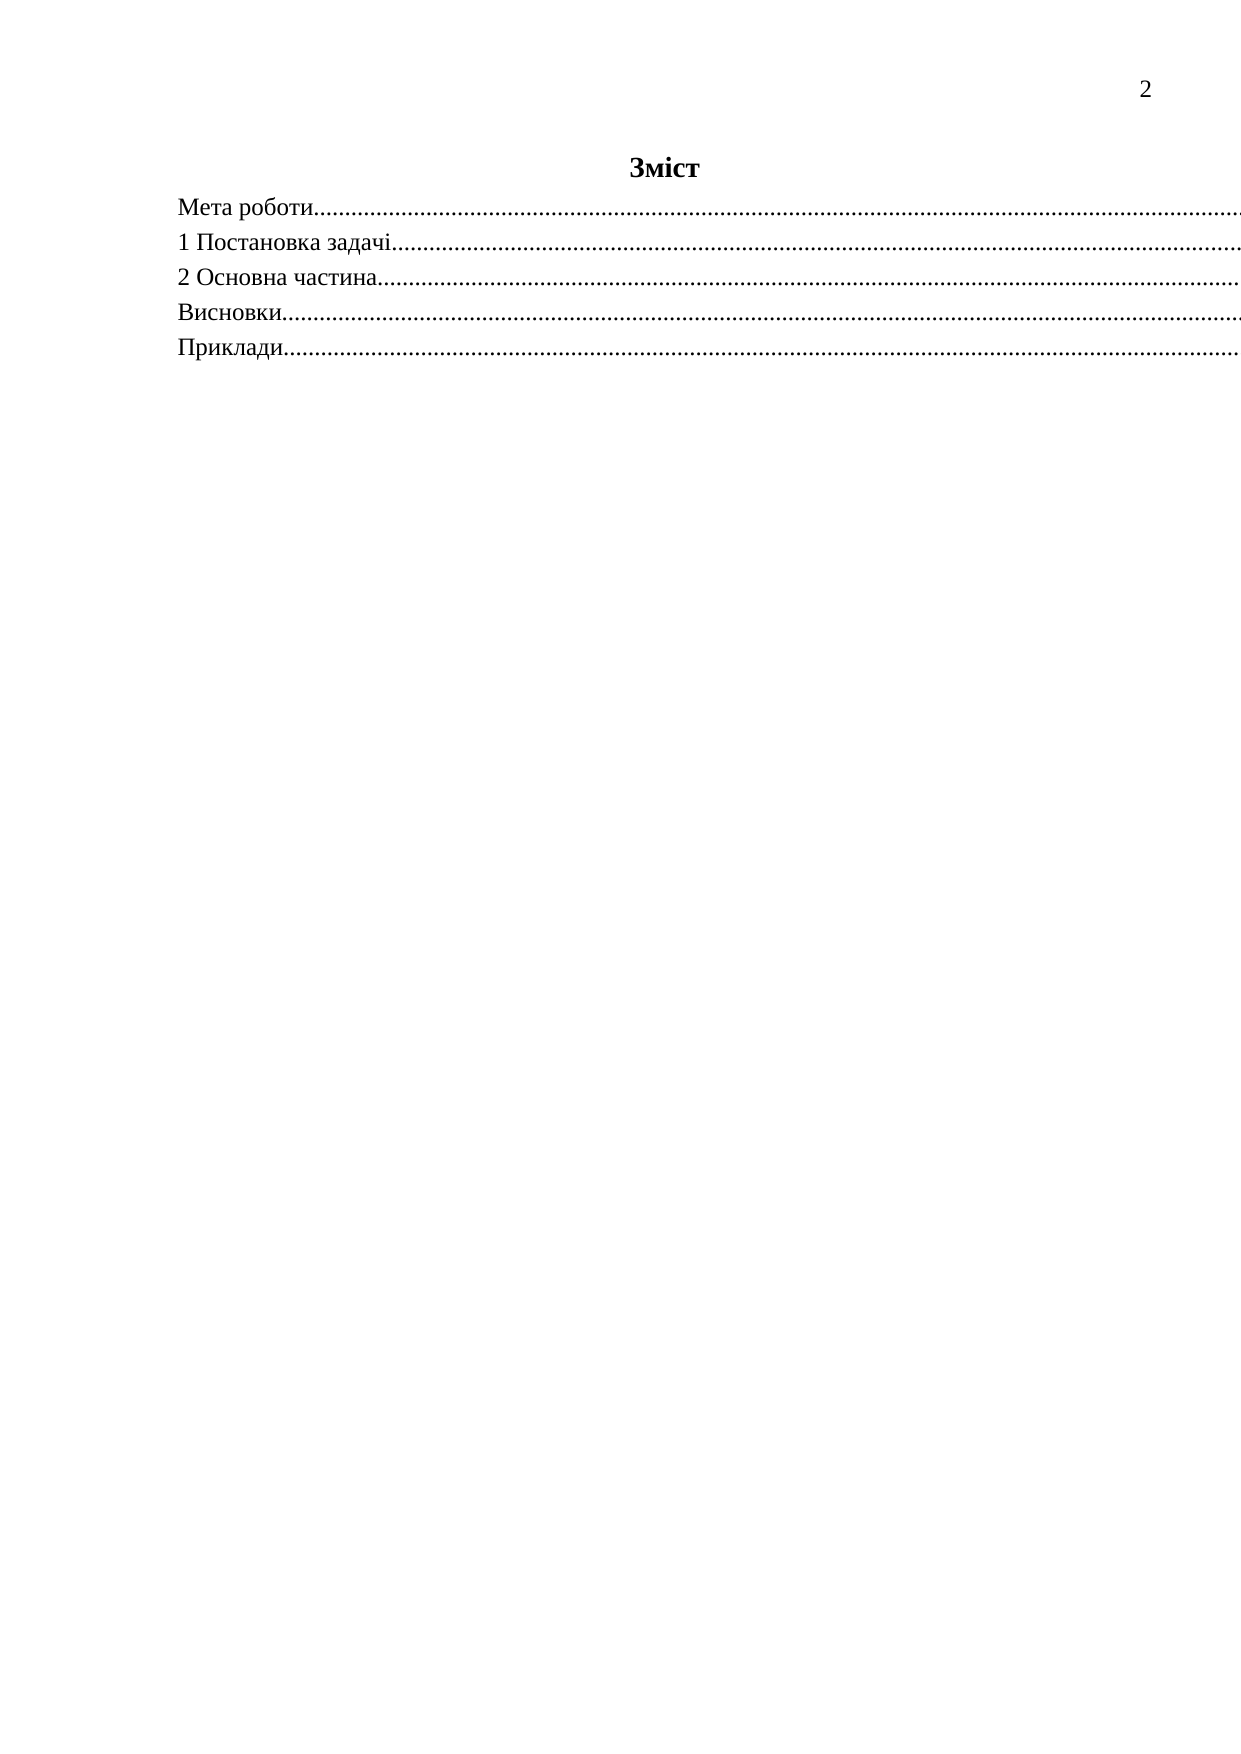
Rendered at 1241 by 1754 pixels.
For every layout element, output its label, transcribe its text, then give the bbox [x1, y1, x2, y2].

text Зміст [177, 150, 1152, 183]
